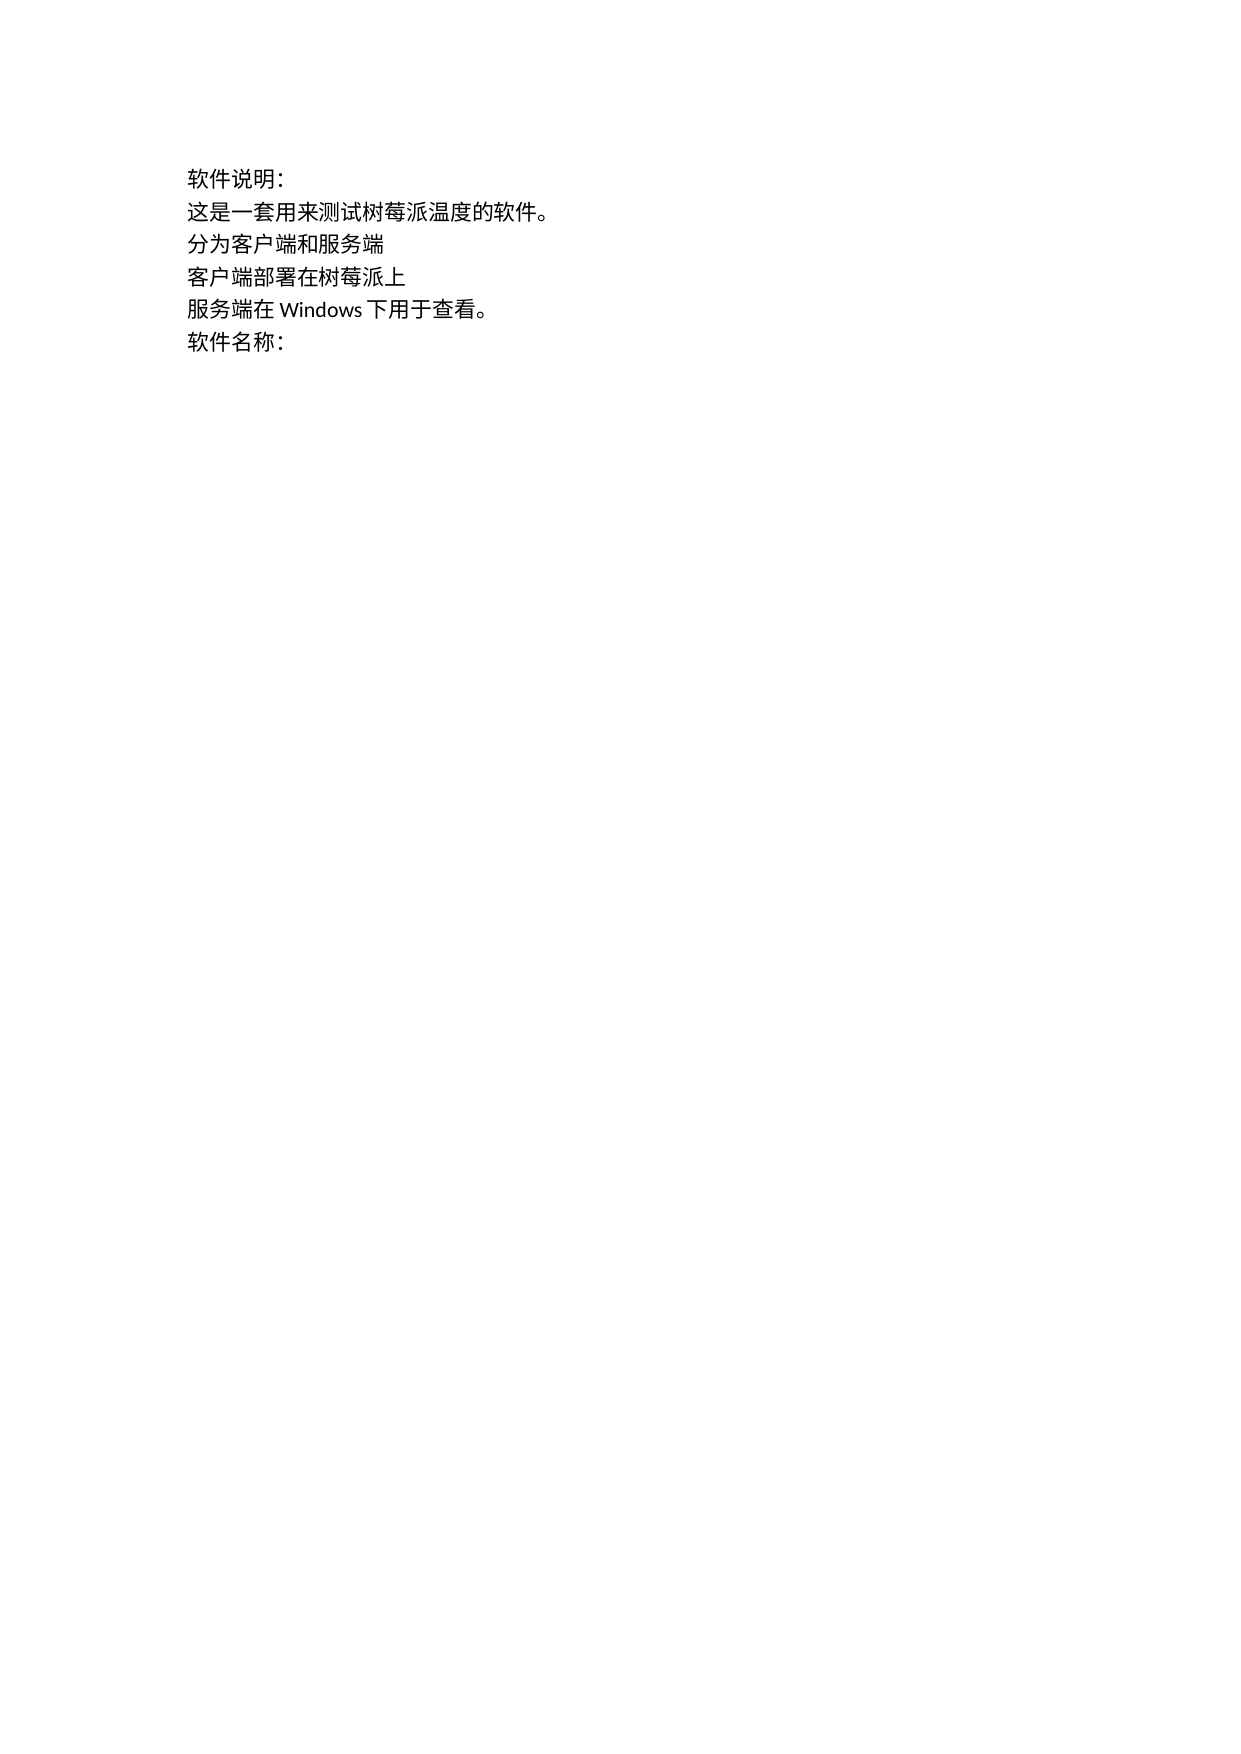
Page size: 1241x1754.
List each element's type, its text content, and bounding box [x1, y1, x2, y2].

text 服务端在Windows下用于查看。 [187, 292, 1053, 324]
text 软件说明： [187, 162, 1053, 194]
text 客户端部署在树莓派上 [187, 259, 1053, 292]
text 软件名称： [187, 324, 1053, 357]
text 这是一套用来测试树莓派温度的软件。 [187, 194, 1053, 227]
text 分为客户端和服务端 [187, 227, 1053, 259]
